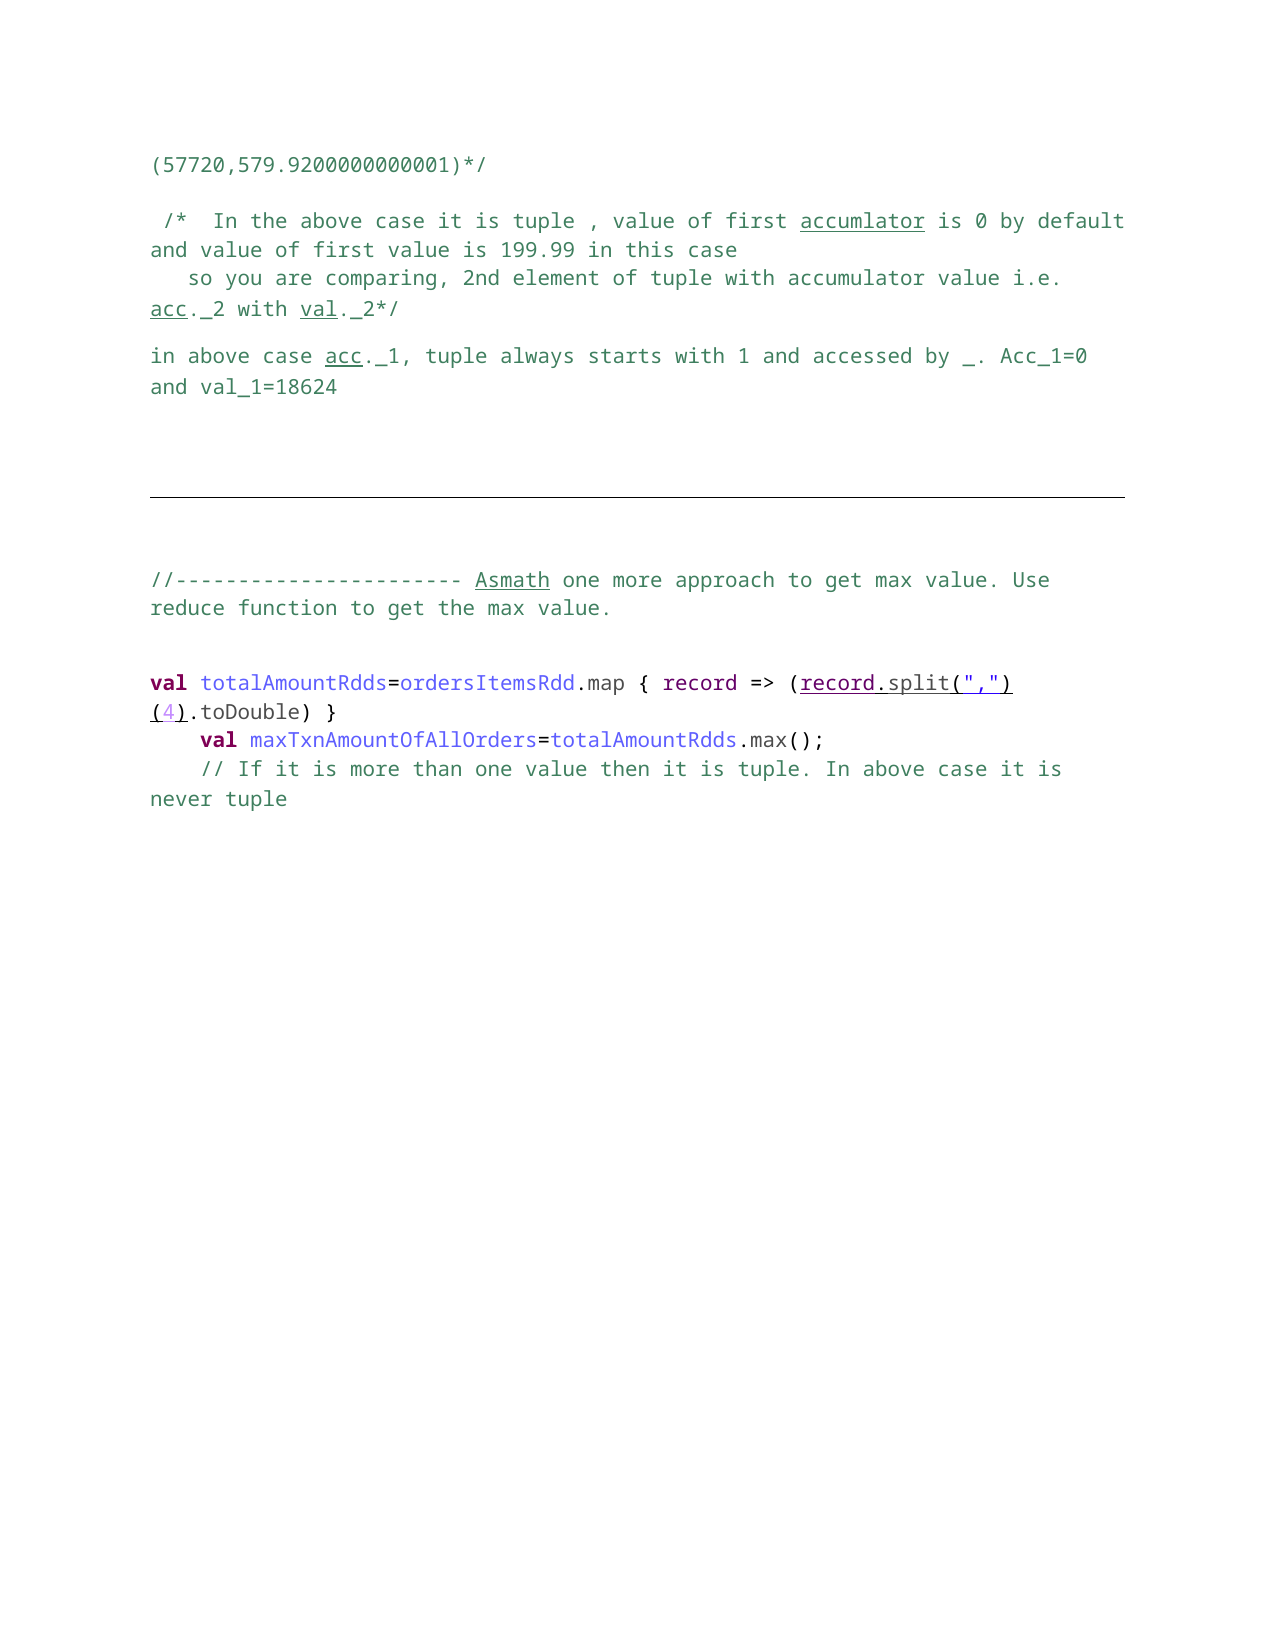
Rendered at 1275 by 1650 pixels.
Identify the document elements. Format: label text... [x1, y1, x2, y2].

text so you are comparing, 2nd element of tuple with accumulator value i.e. acc._2 with val._2*/ [150, 263, 1125, 322]
text (57720,579.9200000000001)*/ [150, 150, 1125, 178]
text val totalAmountRdds=ordersItemsRdd.map { record => (record.split(",")(4).toDouble) } [150, 668, 1125, 725]
text in above case acc._1, tuple always starts with 1 and accessed by _. Acc_1=0 and val_1=18624 [150, 341, 1125, 400]
text val maxTxnAmountOfAllOrders=totalAmountRdds.max(); [150, 725, 1125, 754]
text /* In the above case it is tuple , value of first accumlator is 0 by default and value of first value is 199.99 in this case [150, 206, 1125, 263]
text //----------------------- Asmath one more approach to get max value. Use reduce function to get the max value. [150, 565, 1125, 622]
text // If it is more than one value then it is tuple. In above case it is never tuple [150, 754, 1125, 813]
